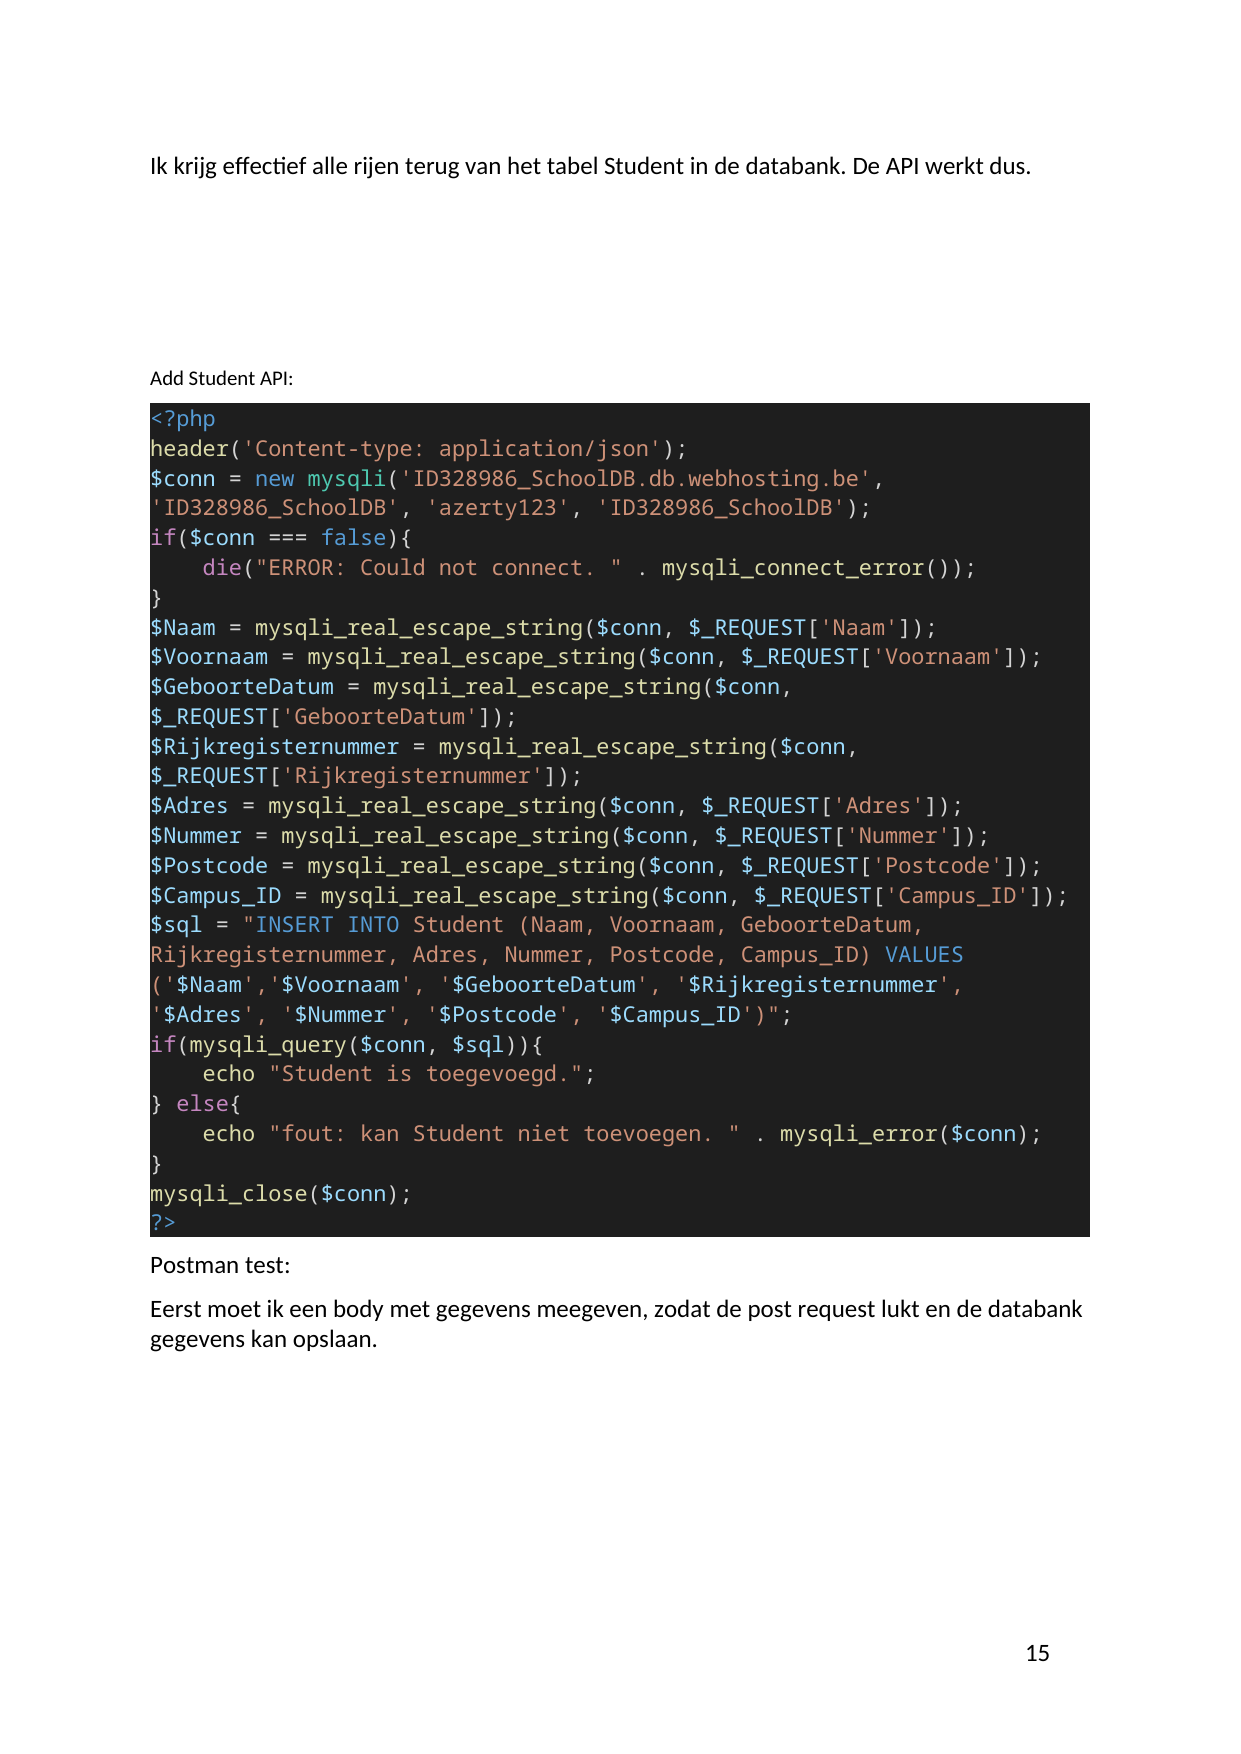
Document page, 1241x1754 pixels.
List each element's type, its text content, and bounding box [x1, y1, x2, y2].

text $Nummer = mysqli_real_escape_string($conn, $_REQUEST['Nummer']); [150, 820, 1090, 850]
text if($conn === false){ [150, 522, 1090, 552]
text header('Content-type: application/json'); [150, 433, 1090, 463]
text $Naam = mysqli_real_escape_string($conn, $_REQUEST['Naam']); [150, 612, 1090, 641]
text echo "fout: kan Student niet toevoegen. " . mysqli_error($conn); [150, 1118, 1090, 1148]
text ?> [150, 1207, 1090, 1237]
text $Adres = mysqli_real_escape_string($conn, $_REQUEST['Adres']); [150, 790, 1090, 820]
text echo "Student is toegevoegd."; [150, 1058, 1090, 1088]
text Ik krijg effectief alle rijen terug van het tabel Student in de databank. De API werkt dus. [150, 150, 1090, 181]
text } [150, 1148, 1090, 1178]
text $Campus_ID = mysqli_real_escape_string($conn, $_REQUEST['Campus_ID']); [150, 880, 1090, 909]
text $GeboorteDatum = mysqli_real_escape_string($conn, $_REQUEST['GeboorteDatum']); [150, 671, 1090, 731]
subtitle Add Student API: [150, 365, 1090, 391]
text mysqli_close($conn); [150, 1178, 1090, 1207]
text $Rijkregisternummer = mysqli_real_escape_string($conn, $_REQUEST['Rijkregisternummer']); [150, 731, 1090, 790]
text if(mysqli_query($conn, $sql)){ [150, 1029, 1090, 1058]
text } else{ [150, 1088, 1090, 1118]
text } [150, 582, 1090, 612]
text $Postcode = mysqli_real_escape_string($conn, $_REQUEST['Postcode']); [150, 850, 1090, 880]
text $sql = "INSERT INTO Student (Naam, Voornaam, GeboorteDatum, Rijkregisternummer, Adres, Nummer, Postcode, Campus_ID) VALUES ('$Naam','$Voornaam', '$GeboorteDatum', '$Rijkregisternummer', '$Adres', '$Nummer', '$Postcode', '$Campus_ID')"; [150, 909, 1090, 1029]
text die("ERROR: Could not connect. " . mysqli_connect_error()); [150, 552, 1090, 582]
text Postman test: [150, 1250, 1090, 1280]
text $Voornaam = mysqli_real_escape_string($conn, $_REQUEST['Voornaam']); [150, 641, 1090, 671]
text Eerst moet ik een body met gegevens meegeven, zodat de post request lukt en de databank gegevens kan opslaan. [150, 1293, 1090, 1354]
text $conn = new mysqli('ID328986_SchoolDB.db.webhosting.be', 'ID328986_SchoolDB', 'azerty123', 'ID328986_SchoolDB'); [150, 463, 1090, 522]
text <?php [150, 403, 1090, 433]
